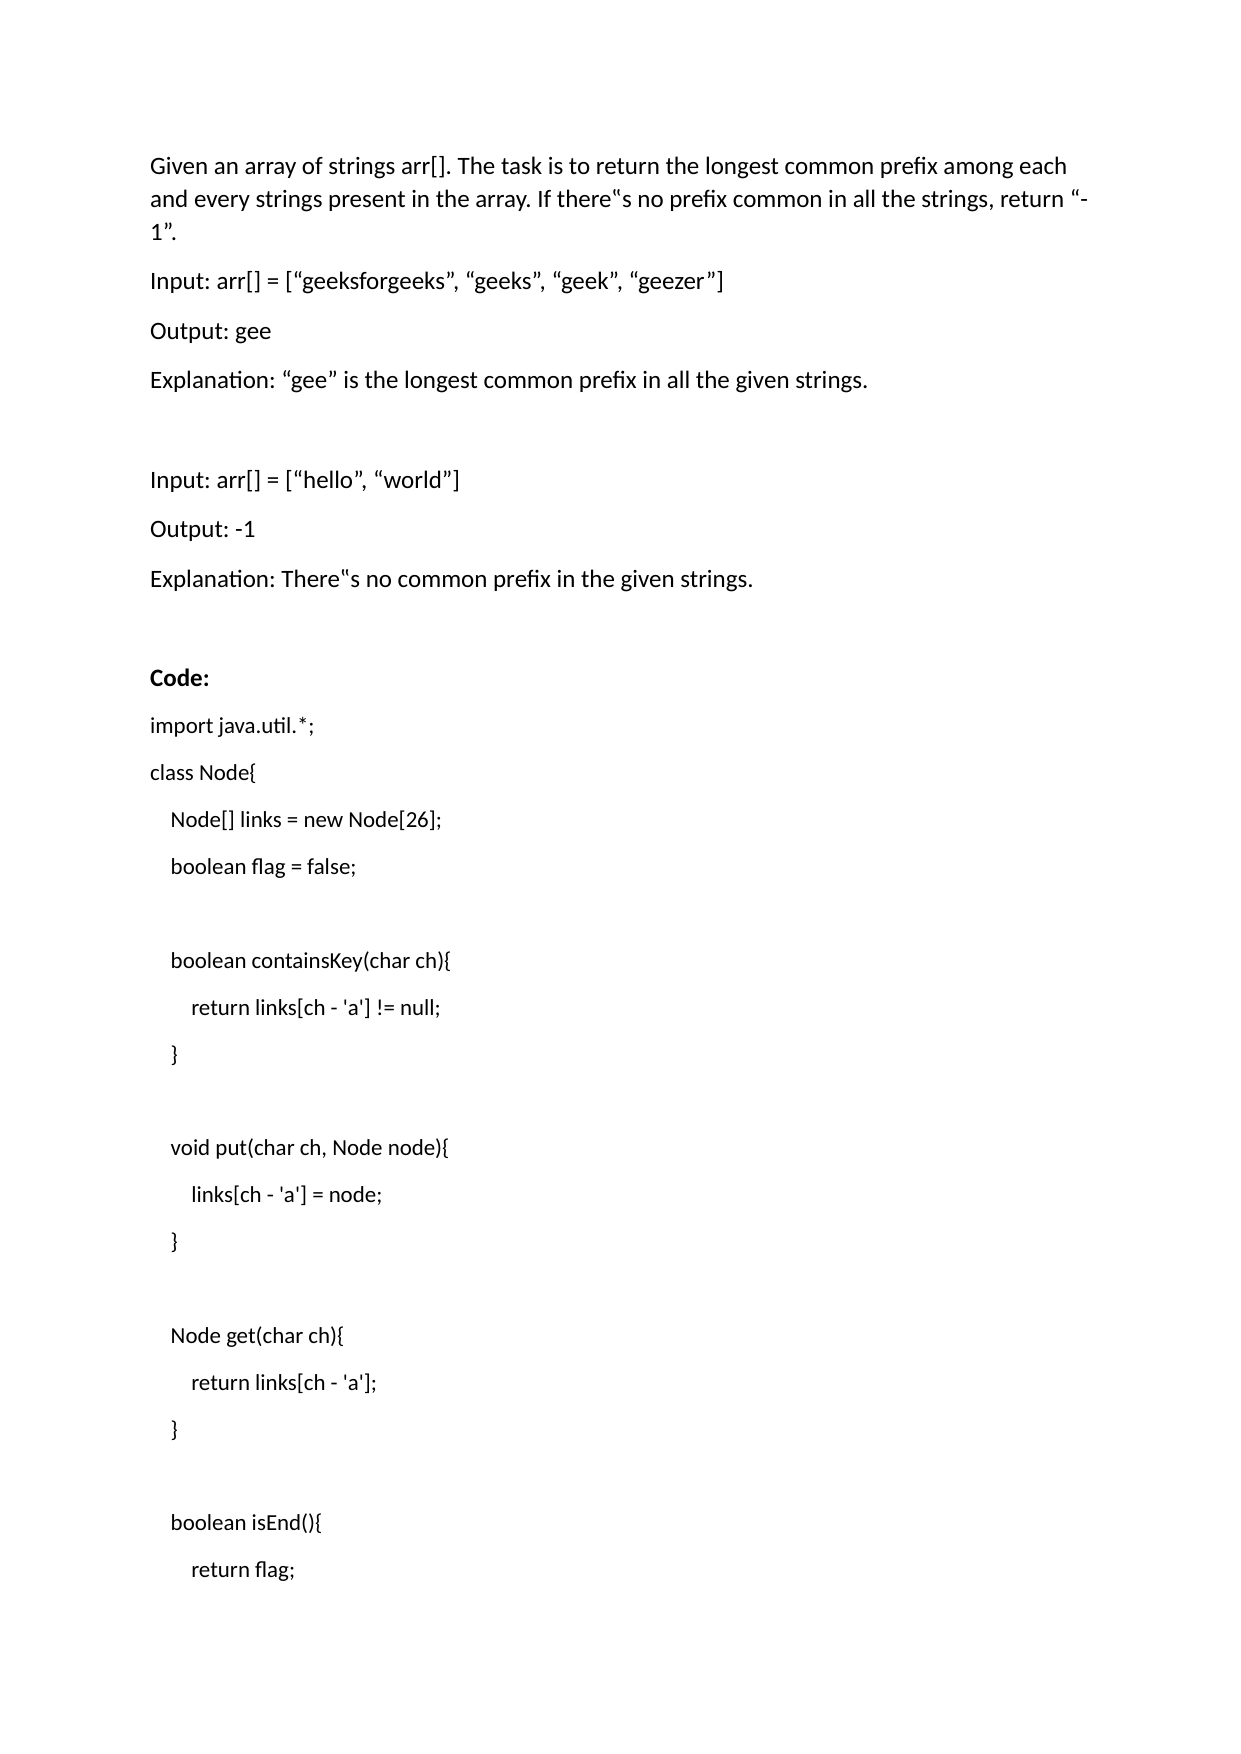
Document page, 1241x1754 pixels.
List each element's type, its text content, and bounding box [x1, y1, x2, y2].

text Code: [150, 662, 1090, 693]
text return links[ch - 'a']; [150, 1368, 1090, 1396]
text Input: arr[] = [“hello”, “world”] [150, 464, 1090, 494]
text Explanation: “gee” is the longest common prefix in all the given strings. [150, 364, 1090, 395]
text Explanation: There‟s no common prefix in the given strings. [150, 563, 1090, 593]
text boolean isEnd(){ [150, 1508, 1090, 1537]
text } [150, 1227, 1090, 1255]
text boolean flag = false; [150, 852, 1090, 880]
text Node[] links = new Node[26]; [150, 805, 1090, 833]
text Node get(char ch){ [150, 1321, 1090, 1349]
text Given an array of strings arr[]. The task is to return the longest common prefix among each and every strings present in the array. If there‟s no prefix common in all the strings, return “-1”. [150, 150, 1090, 246]
text } [150, 1415, 1090, 1443]
text Input: arr[] = [“geeksforgeeks”, “geeks”, “geek”, “geezer”] [150, 265, 1090, 296]
text Output: gee [150, 315, 1090, 346]
text return flag; [150, 1555, 1090, 1583]
text class Node{ [150, 758, 1090, 787]
text import java.util.*; [150, 712, 1090, 740]
text boolean containsKey(char ch){ [150, 946, 1090, 974]
text return links[ch - 'a'] != null; [150, 993, 1090, 1021]
text links[ch - 'a'] = node; [150, 1180, 1090, 1208]
text void put(char ch, Node node){ [150, 1133, 1090, 1162]
text } [150, 1040, 1090, 1068]
text Output: -1 [150, 513, 1090, 544]
